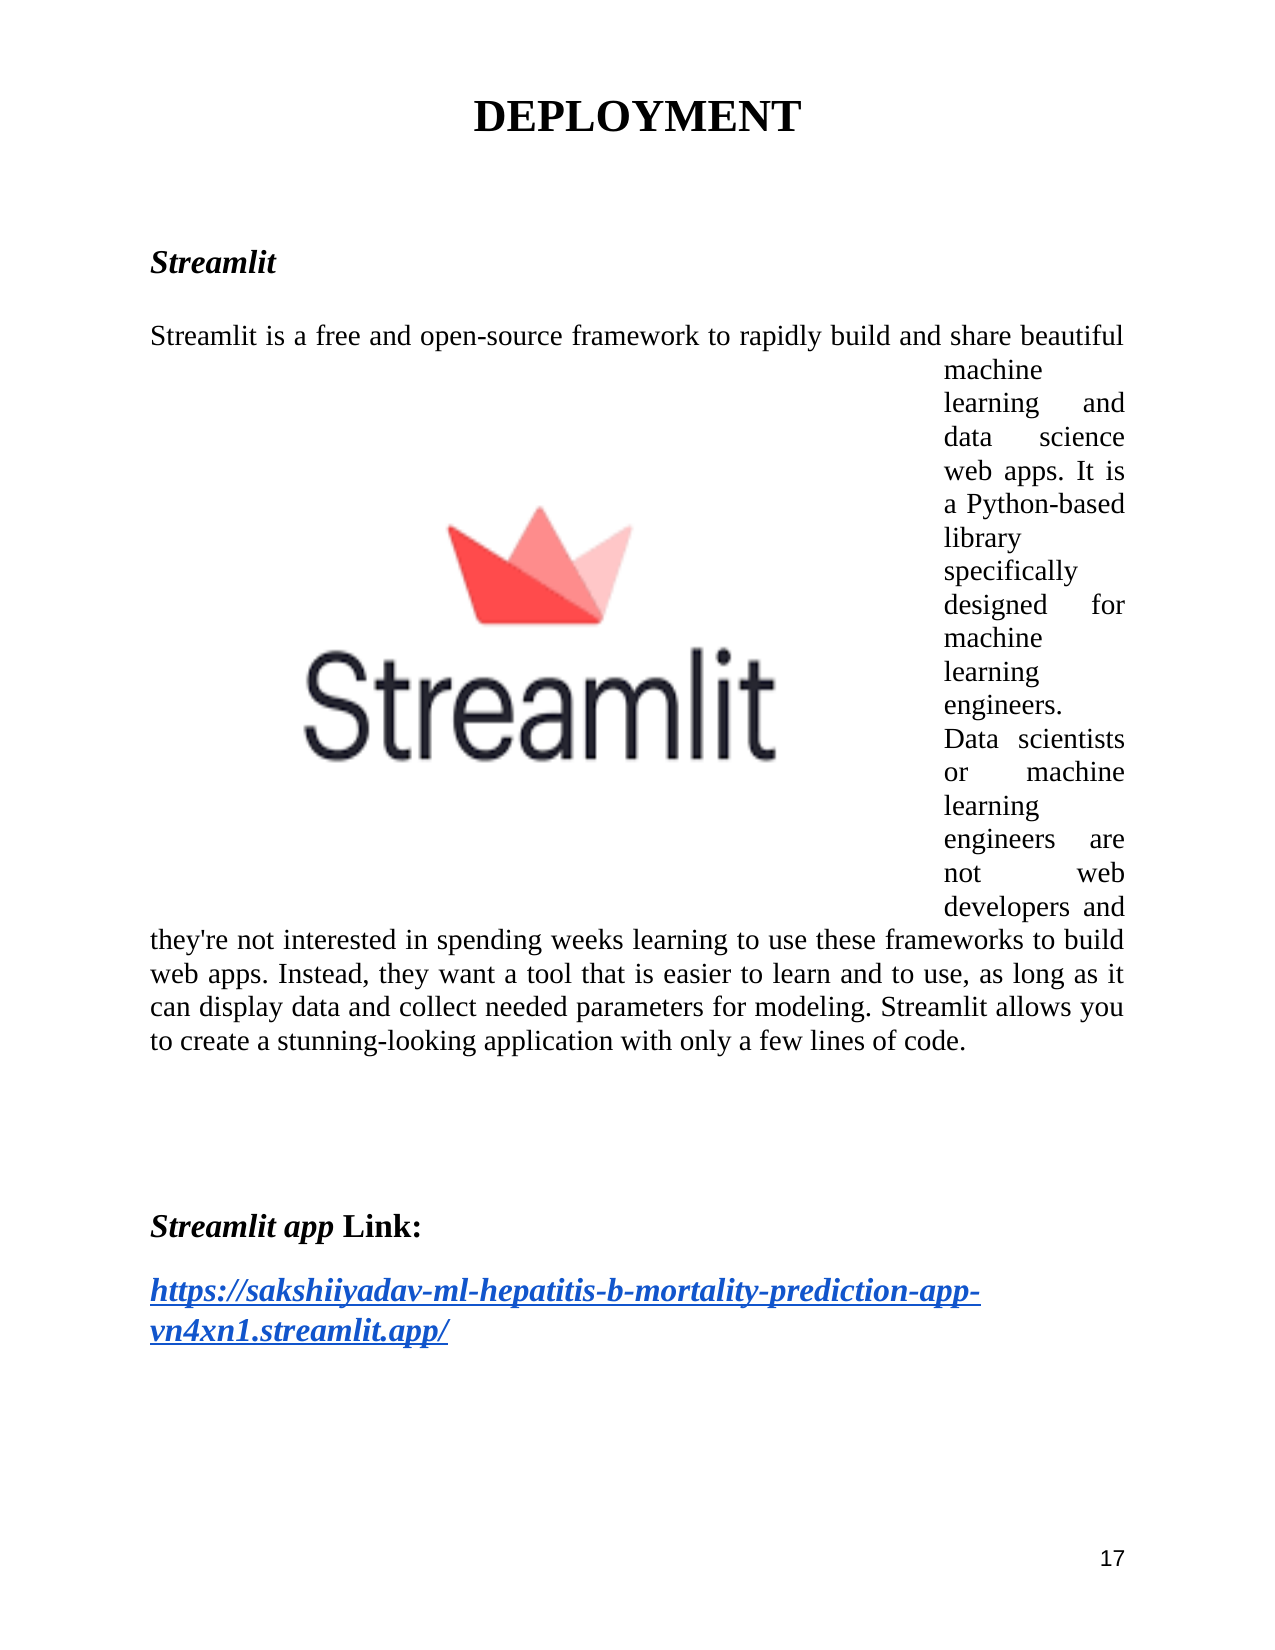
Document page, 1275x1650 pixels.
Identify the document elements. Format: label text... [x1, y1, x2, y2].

text DEPLOYMENT [150, 88, 1125, 141]
text Streamlit [150, 242, 1125, 280]
text https://sakshiiyadav-ml-hepatitis-b-mortality-prediction-app-vn4xn1.streamlit.app/ [150, 1271, 1125, 1348]
picture [150, 387, 926, 874]
text Streamlit app Link: [150, 1206, 1125, 1244]
